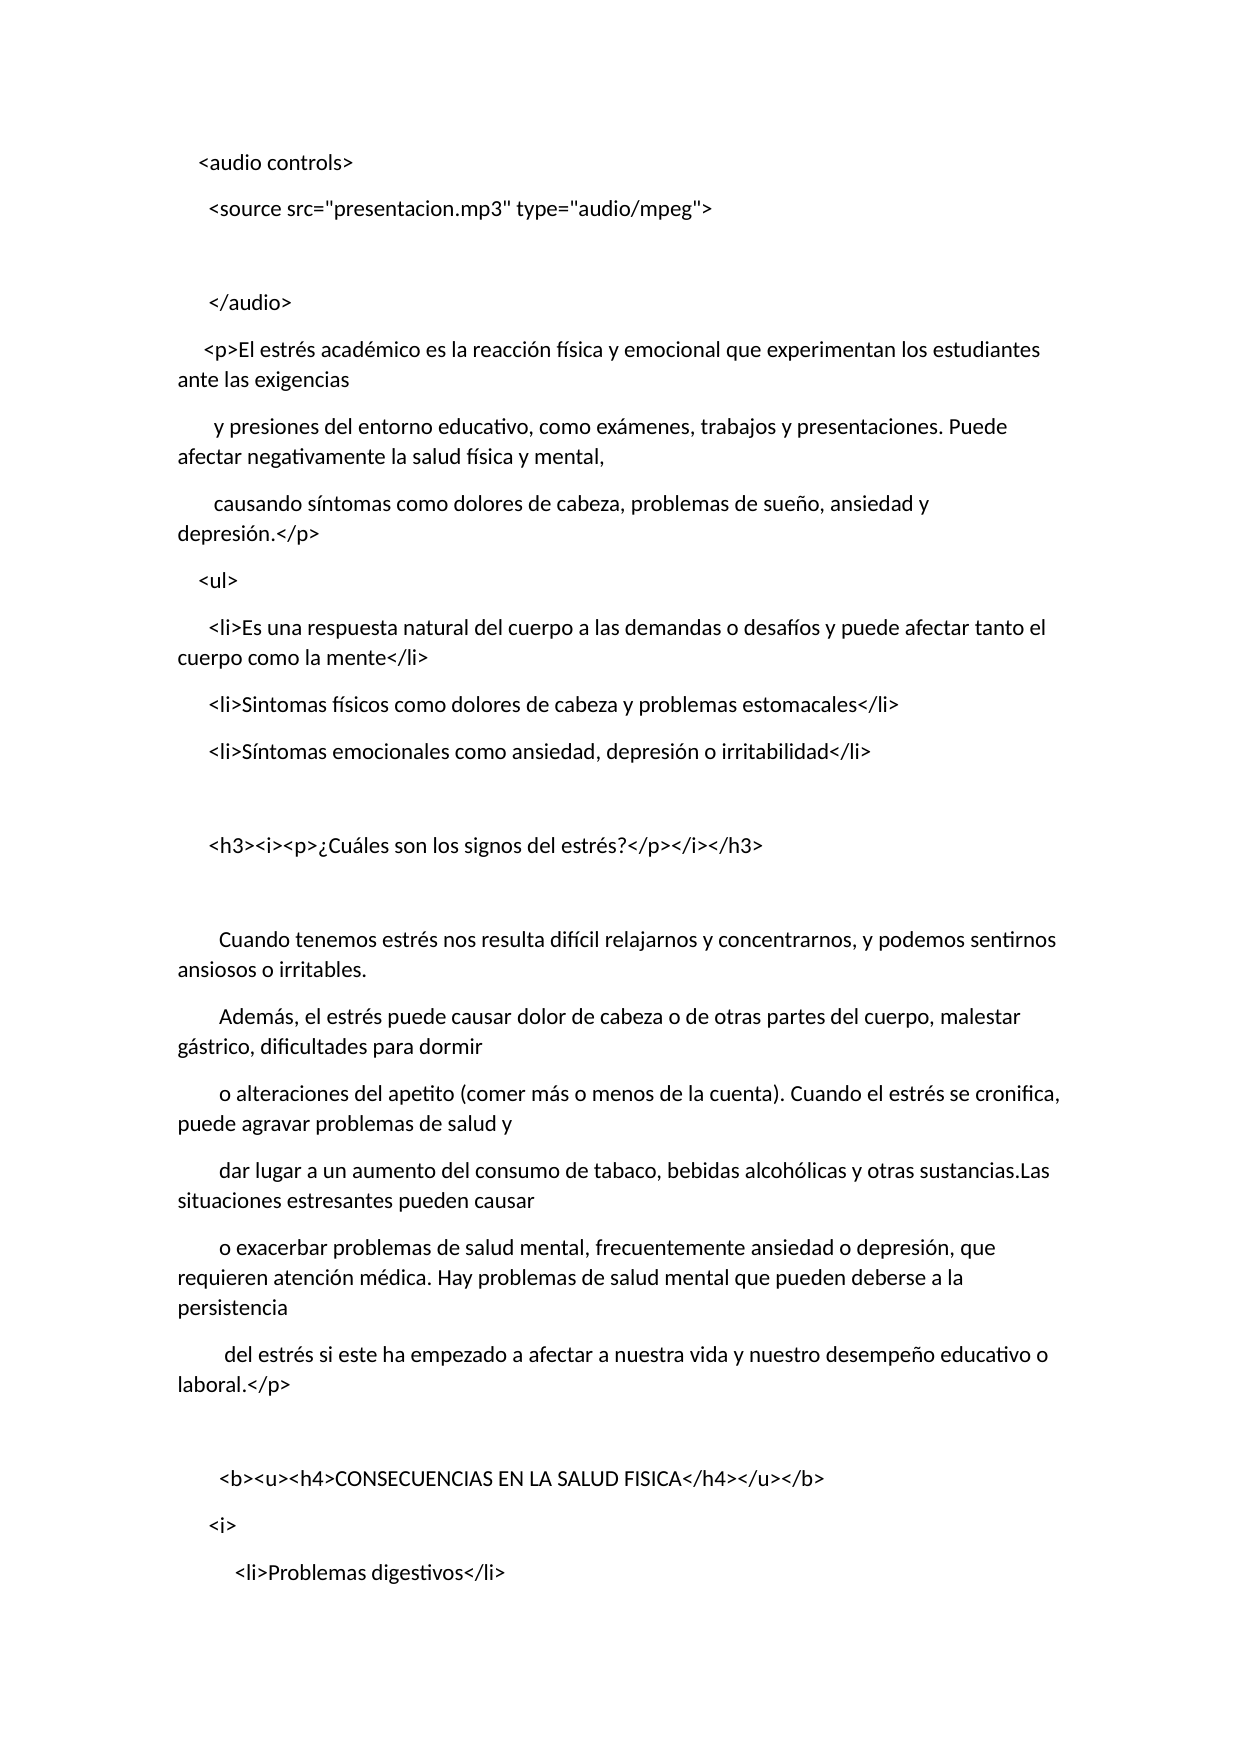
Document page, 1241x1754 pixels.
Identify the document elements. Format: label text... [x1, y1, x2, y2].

text causando síntomas como dolores de cabeza, problemas de sueño, ansiedad y depresión.</p> [177, 489, 1063, 547]
text <h3><i><p>¿Cuáles son los signos del estrés?</p></i></h3> [177, 831, 1063, 859]
text y presiones del entorno educativo, como exámenes, trabajos y presentaciones. Puede afectar negativamente la salud física y mental, [177, 412, 1063, 470]
text <li>Problemas digestivos</li> [177, 1558, 1063, 1586]
text <audio controls> [177, 148, 1063, 176]
text <ul> [177, 566, 1063, 594]
text dar lugar a un aumento del consumo de tabaco, bebidas alcohólicas y otras sustancias.Las situaciones estresantes pueden causar [177, 1156, 1063, 1214]
text <li>Es una respuesta natural del cuerpo a las demandas o desafíos y puede afectar tanto el cuerpo como la mente</li> [177, 613, 1063, 671]
text <b><u><h4>CONSECUENCIAS EN LA SALUD FISICA</h4></u></b> [177, 1464, 1063, 1492]
text <i> [177, 1511, 1063, 1539]
text Además, el estrés puede causar dolor de cabeza o de otras partes del cuerpo, malestar gástrico, dificultades para dormir [177, 1002, 1063, 1060]
text <li>Síntomas emocionales como ansiedad, depresión o irritabilidad</li> [177, 737, 1063, 765]
text Cuando tenemos estrés nos resulta difícil relajarnos y concentrarnos, y podemos sentirnos ansiosos o irritables. [177, 925, 1063, 983]
text </audio> [177, 288, 1063, 316]
text <source src="presentacion.mp3" type="audio/mpeg"> [177, 194, 1063, 222]
text o alteraciones del apetito (comer más o menos de la cuenta). Cuando el estrés se cronifica, puede agravar problemas de salud y [177, 1079, 1063, 1137]
text <li>Sintomas físicos como dolores de cabeza y problemas estomacales</li> [177, 690, 1063, 718]
text <p>El estrés académico es la reacción física y emocional que experimentan los estudiantes ante las exigencias [177, 335, 1063, 393]
text del estrés si este ha empezado a afectar a nuestra vida y nuestro desempeño educativo o laboral.</p> [177, 1340, 1063, 1398]
text o exacerbar problemas de salud mental, frecuentemente ansiedad o depresión, que requieren atención médica. Hay problemas de salud mental que pueden deberse a la persistencia [177, 1233, 1063, 1321]
